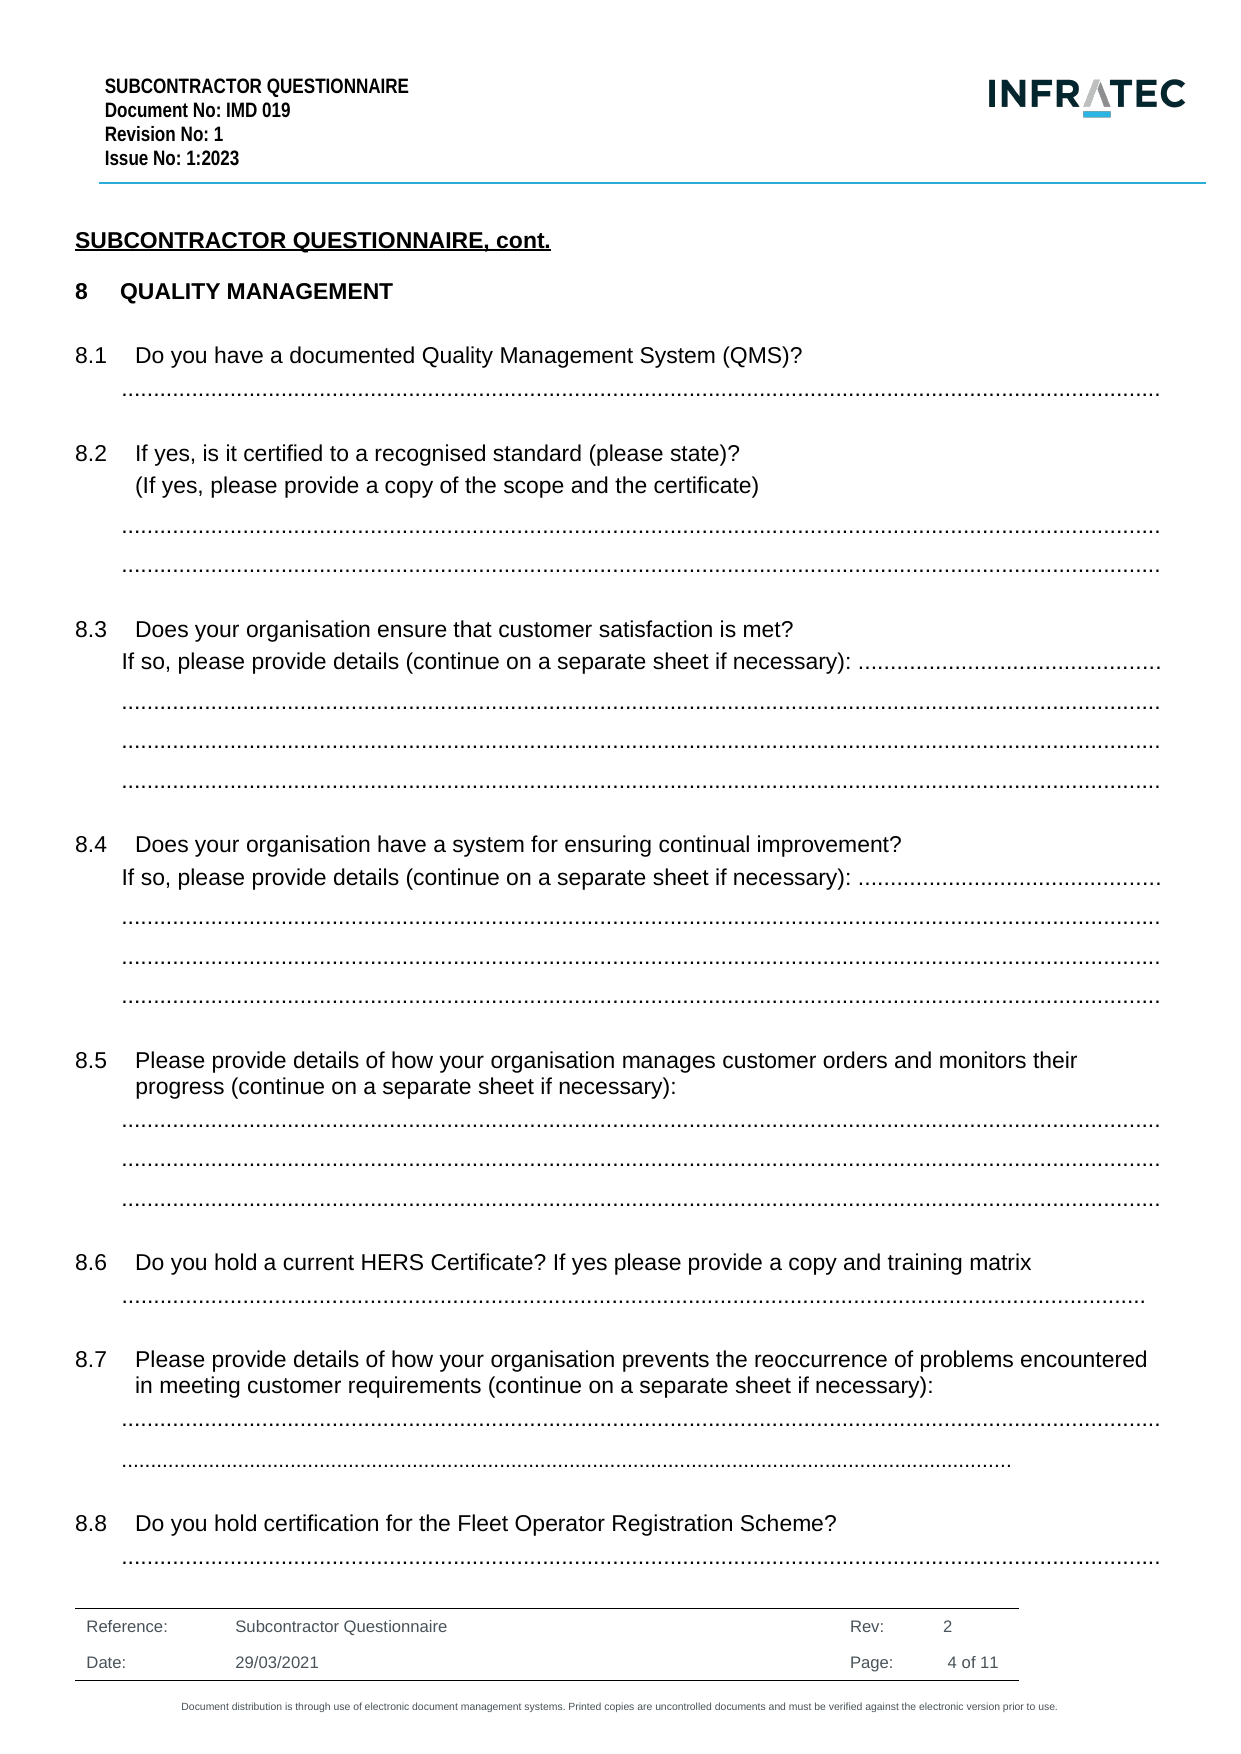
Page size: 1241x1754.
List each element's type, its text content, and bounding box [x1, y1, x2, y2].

subtitle Do you have a documented Quality Management System (QMS)? [75, 342, 1165, 369]
subtitle QUALITY MANAGEMENT [75, 278, 1165, 304]
subtitle SUBCONTRACTOR QUESTIONNAIRE, cont. [75, 227, 1165, 253]
subtitle Please provide details of how your organisation prevents the reoccurrence of problems encountered in meeting customer requirements (continue on a separate sheet if necessary): [75, 1346, 1165, 1399]
subtitle Please provide details of how your organisation manages customer orders and monitors their progress (continue on a separate sheet if necessary): [75, 1047, 1165, 1099]
text (If yes, please provide a copy of the scope and the certificate) [135, 472, 1150, 498]
subtitle Does your organisation have a system for ensuring continual improvement? [75, 831, 1165, 857]
subtitle Does your organisation ensure that customer satisfaction is met? [75, 616, 1165, 642]
text If so, please provide details (continue on a separate sheet if necessary): [121, 864, 1150, 890]
text ................................................................................................................................................................. [121, 1282, 1150, 1308]
text If so, please provide details (continue on a separate sheet if necessary): [121, 648, 1150, 674]
subtitle Do you hold a current HERS Certificate? If yes please provide a copy and training matrix [75, 1249, 1165, 1275]
subtitle Do you hold certification for the Fleet Operator Registration Scheme? [75, 1510, 1165, 1537]
subtitle If yes, is it certified to a recognised standard (please state)? [75, 439, 1165, 466]
